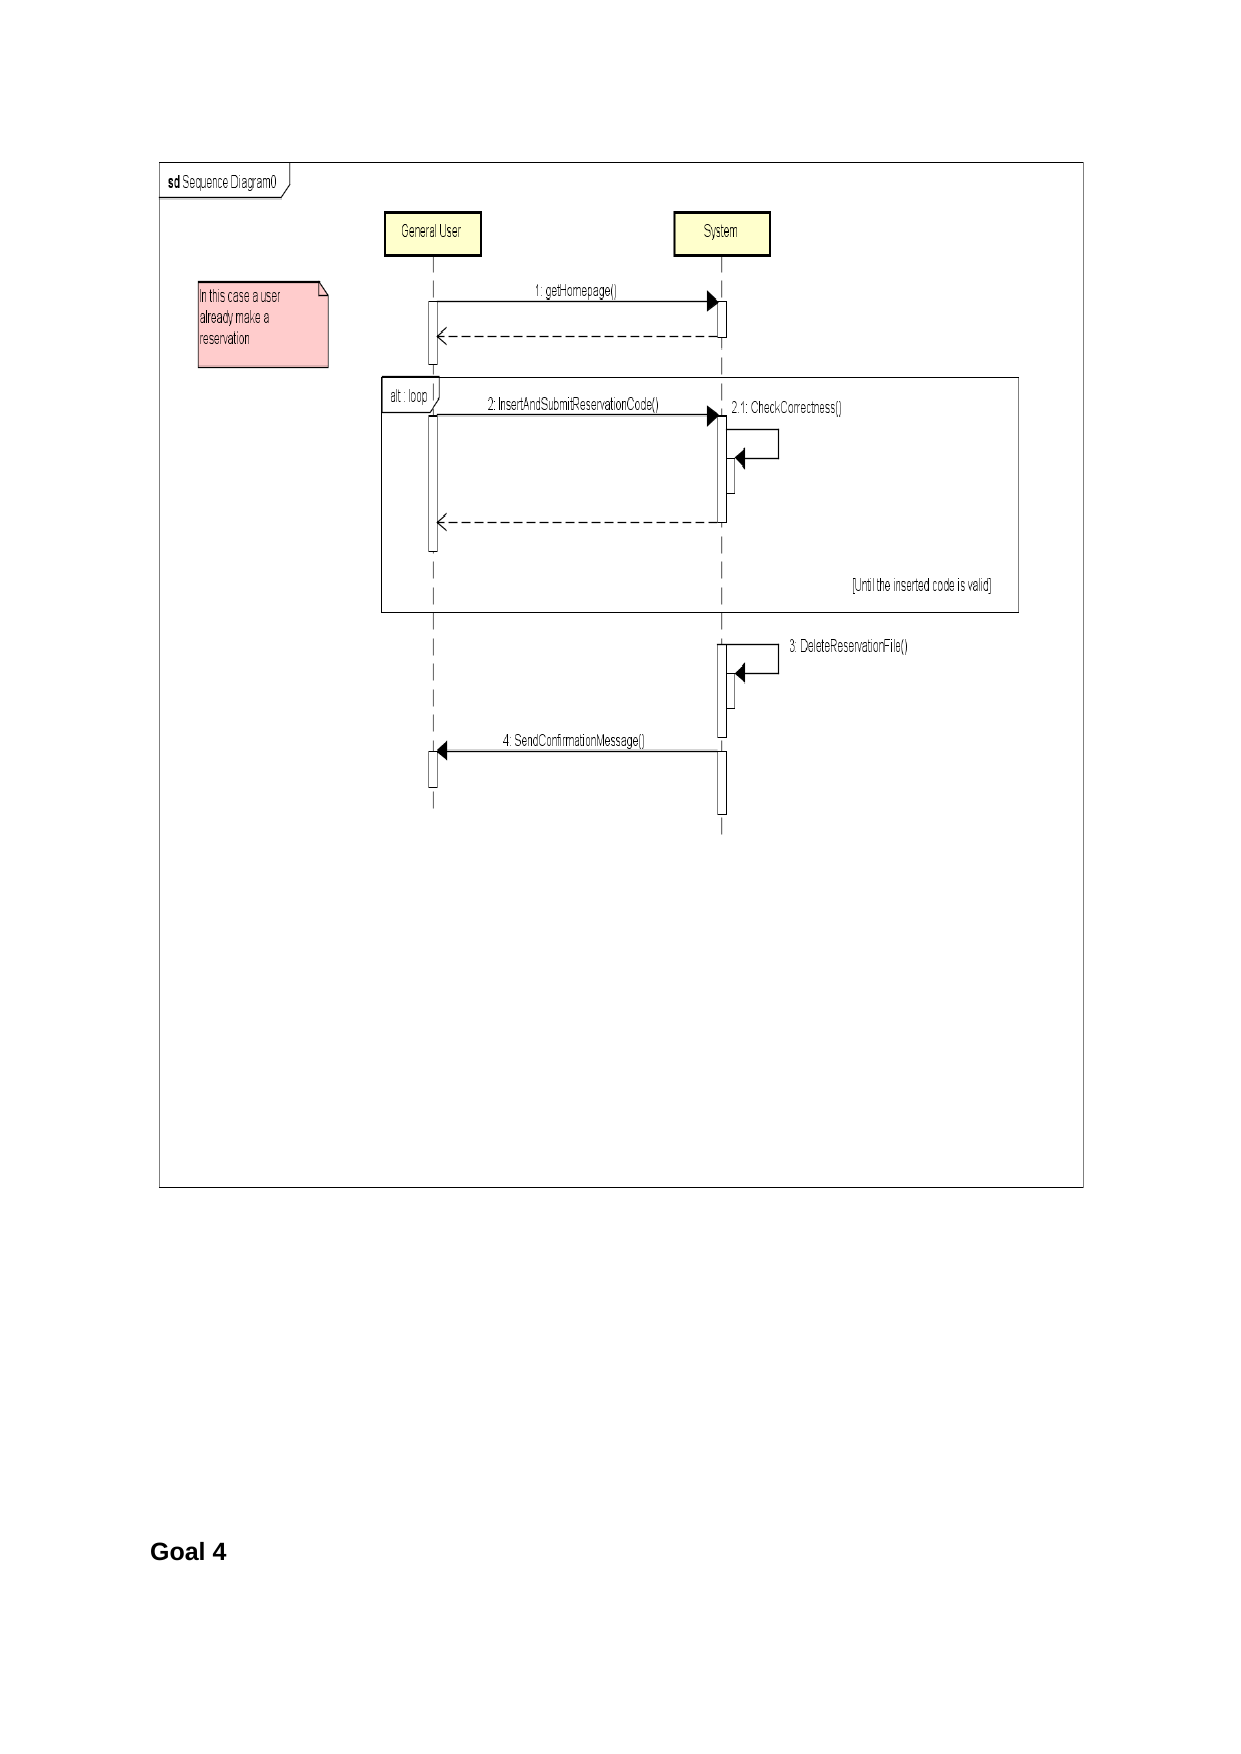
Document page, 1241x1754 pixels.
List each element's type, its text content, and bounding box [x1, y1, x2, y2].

text Goal 4 [150, 1537, 1090, 1566]
picture [150, 150, 1091, 1201]
